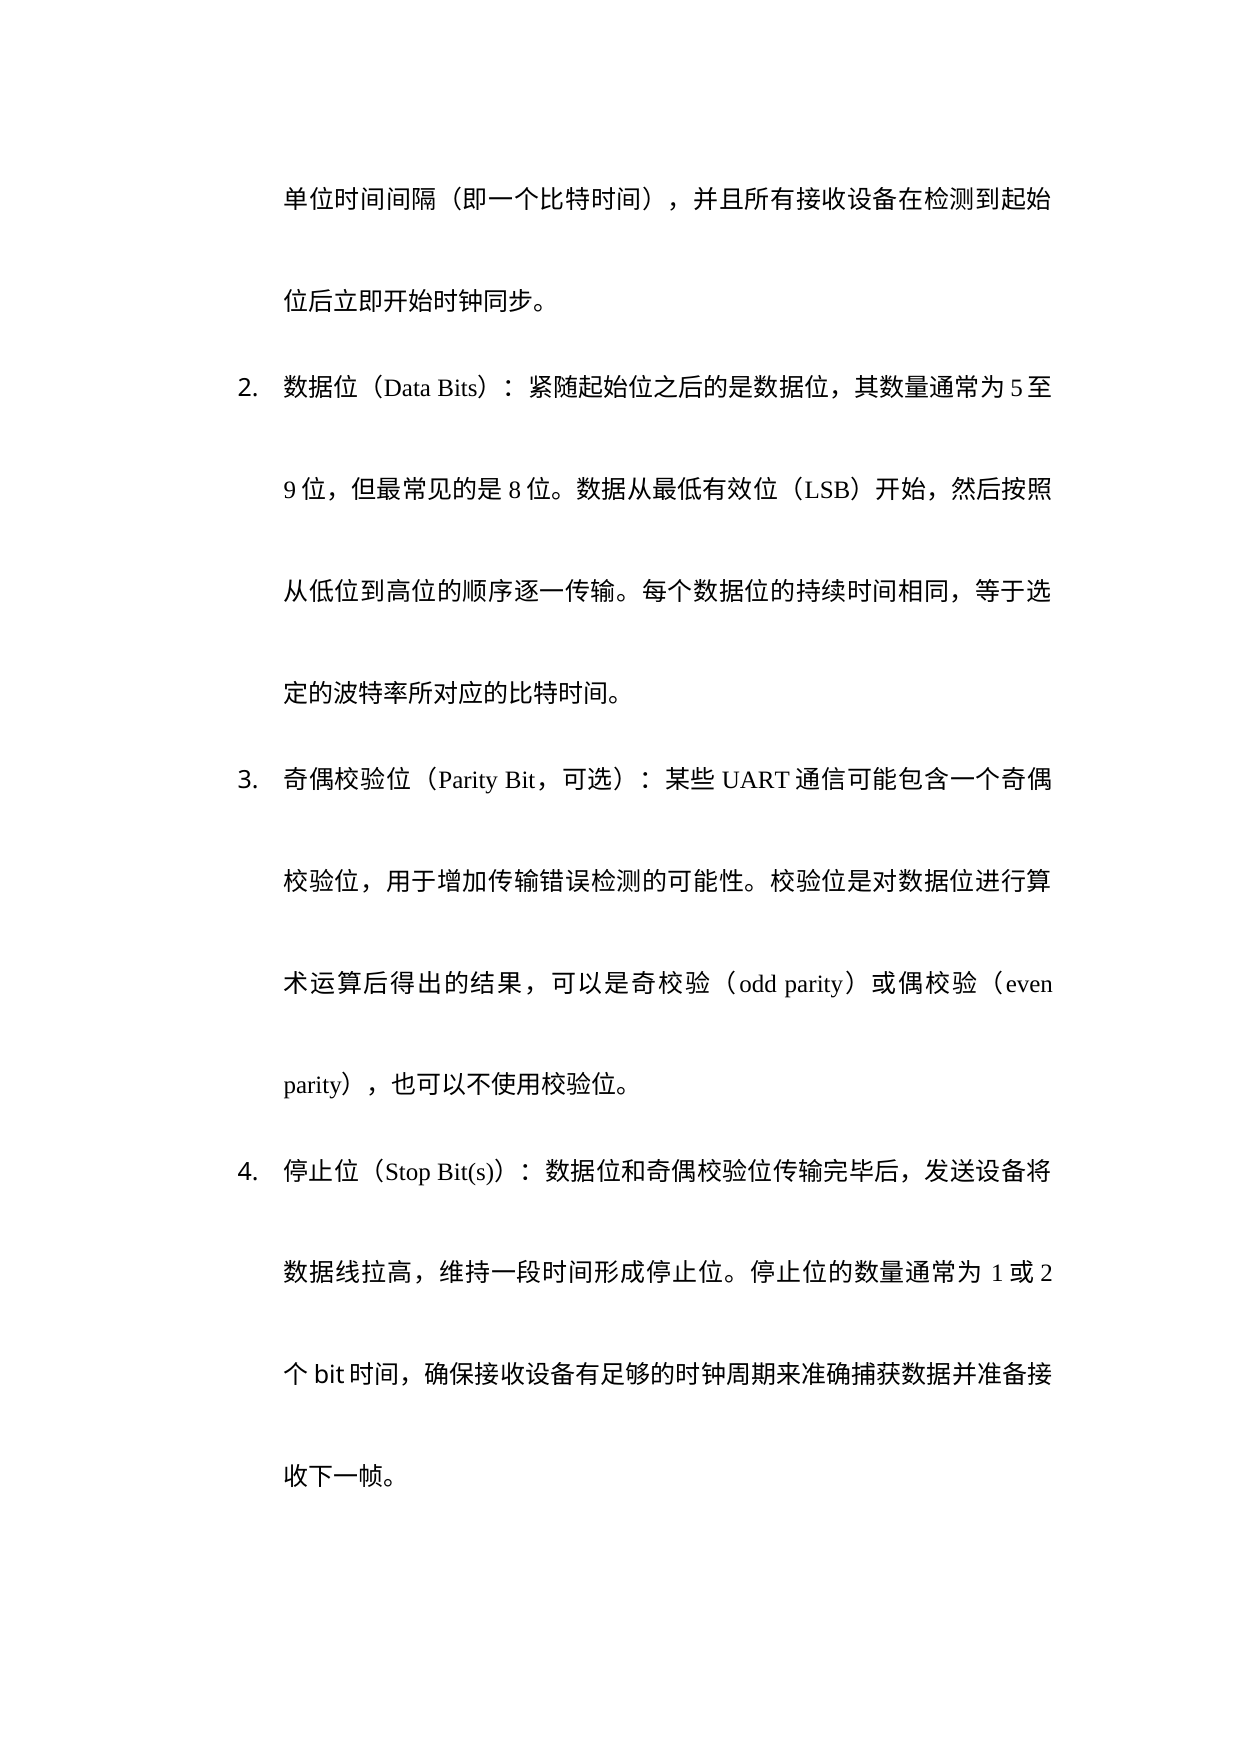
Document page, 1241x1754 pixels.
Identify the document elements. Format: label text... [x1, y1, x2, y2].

list 奇偶校验位（Parity Bit，可选）：某些UART通信可能包含一个奇偶校验位，用于增加传输错误检测的可能性。校验位是对数据位进行算术运算后得出的结果，可以是奇校验（odd parity）或偶校验（even parity），也可以不使用校验位。 [237, 743, 1053, 1117]
list 停止位（Stop Bit(s)）：数据位和奇偶校验位传输完毕后，发送设备将数据线拉高，维持一段时间形成停止位。停止位的数量通常为1或2个bit时间，确保接收设备有足够的时钟周期来准确捕获数据并准备接收下一帧。 [237, 1135, 1053, 1509]
list 数据位（Data Bits）：紧随起始位之后的是数据位，其数量通常为5至9位，但最常见的是8位。数据从最低有效位（LSB）开始，然后按照从低位到高位的顺序逐一传输。每个数据位的持续时间相同，等于选定的波特率所对应的比特时间。 [237, 352, 1053, 725]
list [237, 164, 1053, 334]
